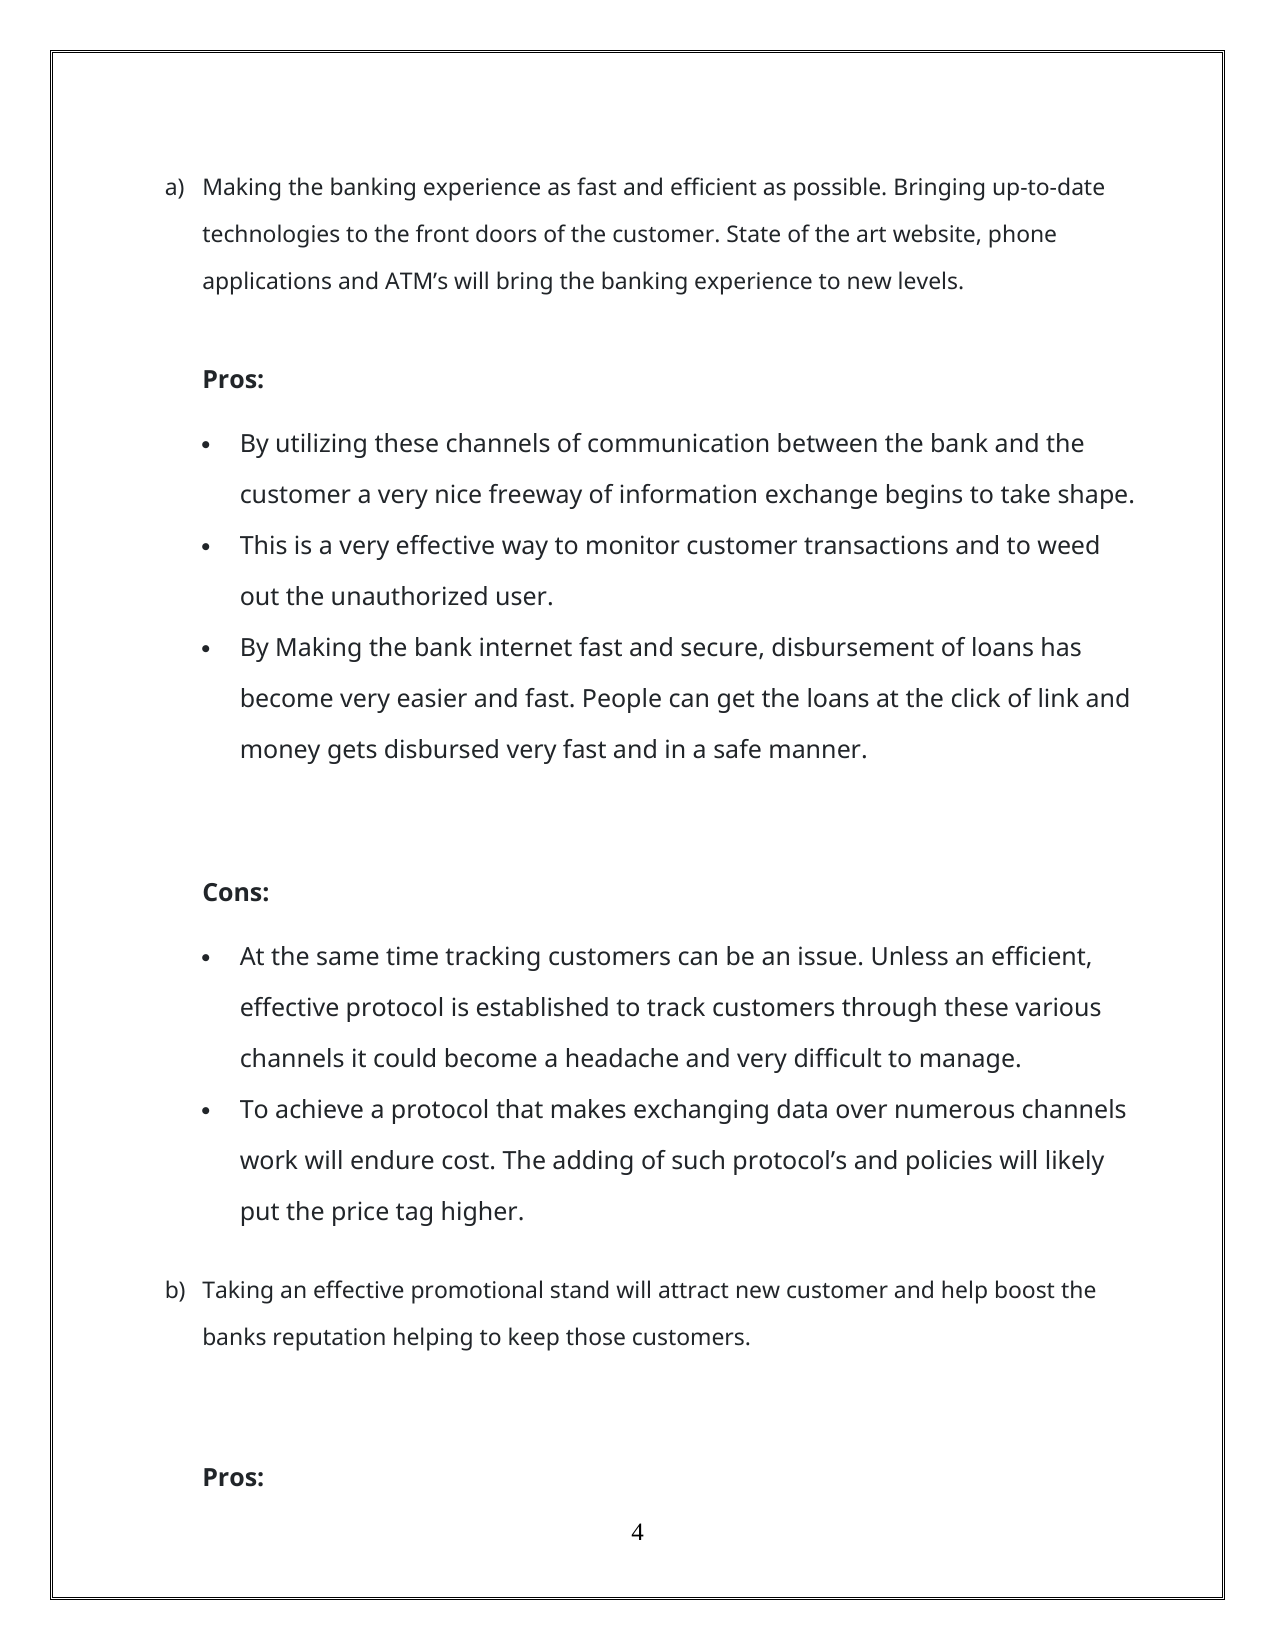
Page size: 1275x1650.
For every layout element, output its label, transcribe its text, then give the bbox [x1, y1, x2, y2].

list Taking an effective promotional stand will attract new customer and help boost the banks reputation helping to keep those customers. [164, 1274, 1137, 1352]
list Making the banking experience as fast and efficient as possible. Bringing up-to-date technologies to the front doors of the customer. State of the art website, phone applications and ATM’s will bring the banking experience to new levels. [164, 171, 1137, 296]
text Pros: [127, 362, 1137, 396]
list At the same time tracking customers can be an issue. Unless an efficient, effective protocol is established to track customers through these various channels it could become a headache and very difficult to manage. [202, 938, 1137, 1074]
text Pros: [127, 1460, 1137, 1494]
list By Making the bank internet fast and secure, disbursement of loans has become very easier and fast. People can get the loans at the click of link and money gets disbursed very fast and in a safe manner. [202, 629, 1137, 766]
list By utilizing these channels of communication between the bank and the customer a very nice freeway of information exchange begins to take shape. [202, 425, 1137, 510]
list This is a very effective way to monitor customer transactions and to weed out the unauthorized user. [202, 527, 1137, 612]
list To achieve a protocol that makes exchanging data over numerous channels work will endure cost. The adding of such protocol’s and policies will likely put the price tag higher. [202, 1091, 1137, 1227]
text Cons: [127, 875, 1137, 909]
